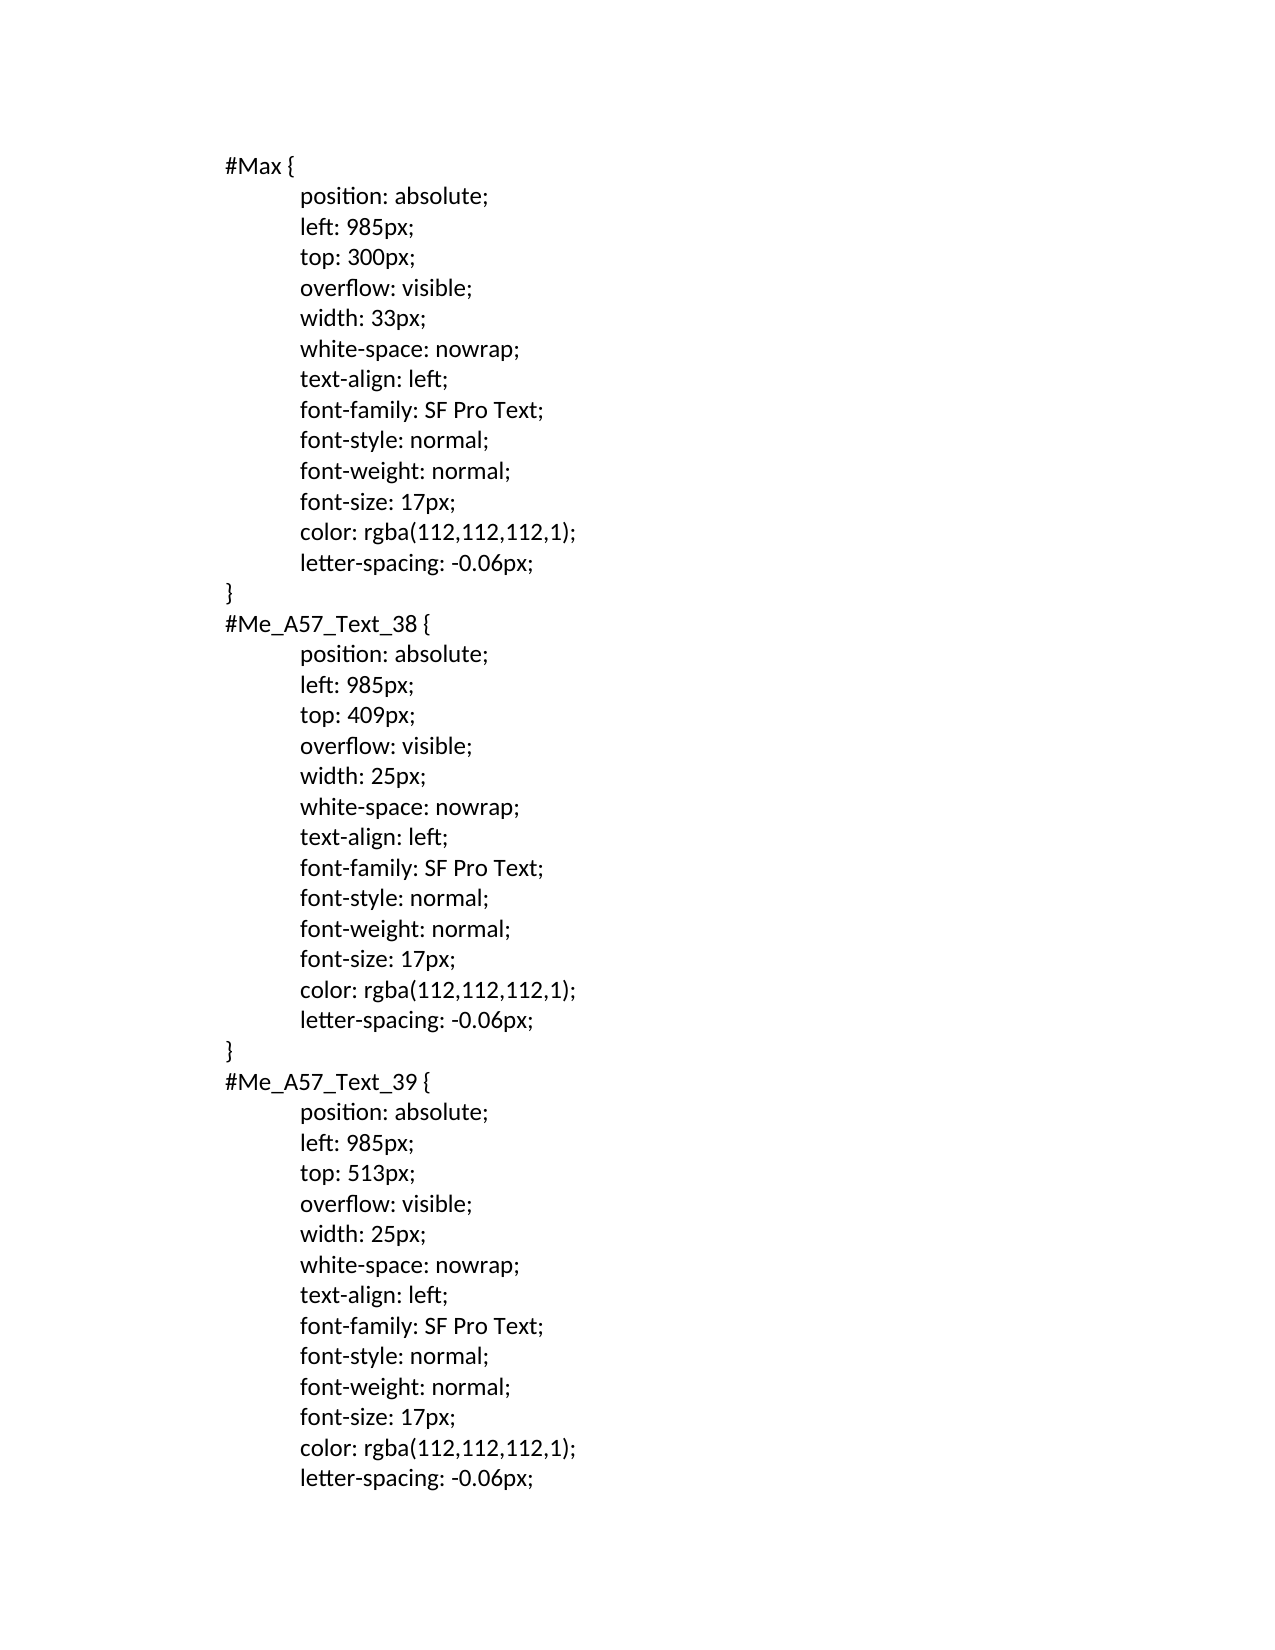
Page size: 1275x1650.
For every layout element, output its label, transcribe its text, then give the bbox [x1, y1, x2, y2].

text font-style: normal; [150, 1340, 1125, 1371]
text font-family: SF Pro Text; [150, 852, 1125, 882]
text width: 25px; [150, 1218, 1125, 1249]
text font-style: normal; [150, 882, 1125, 913]
text letter-spacing: -0.06px; [150, 1004, 1125, 1035]
text overflow: visible; [150, 272, 1125, 303]
text left: 985px; [150, 1127, 1125, 1157]
text overflow: visible; [150, 730, 1125, 760]
text white-space: nowrap; [150, 1249, 1125, 1279]
text font-weight: normal; [150, 455, 1125, 486]
text position: absolute; [150, 1096, 1125, 1127]
text #Max { [150, 150, 1125, 181]
text font-weight: normal; [150, 913, 1125, 943]
text overflow: visible; [150, 1188, 1125, 1218]
text font-family: SF Pro Text; [150, 394, 1125, 425]
text top: 409px; [150, 699, 1125, 730]
text left: 985px; [150, 669, 1125, 699]
text color: rgba(112,112,112,1); [150, 1432, 1125, 1462]
text #Me_A57_Text_39 { [150, 1066, 1125, 1096]
text font-size: 17px; [150, 1401, 1125, 1432]
text letter-spacing: -0.06px; [150, 1462, 1125, 1493]
text text-align: left; [150, 821, 1125, 852]
text font-size: 17px; [150, 943, 1125, 974]
text color: rgba(112,112,112,1); [150, 516, 1125, 547]
text position: absolute; [150, 181, 1125, 211]
text top: 300px; [150, 242, 1125, 272]
text text-align: left; [150, 1279, 1125, 1310]
text font-family: SF Pro Text; [150, 1310, 1125, 1340]
text } [150, 1035, 1125, 1066]
text } [150, 577, 1125, 608]
text white-space: nowrap; [150, 333, 1125, 364]
text color: rgba(112,112,112,1); [150, 974, 1125, 1004]
text position: absolute; [150, 638, 1125, 669]
text white-space: nowrap; [150, 791, 1125, 821]
text letter-spacing: -0.06px; [150, 547, 1125, 577]
text width: 25px; [150, 760, 1125, 791]
text #Me_A57_Text_38 { [150, 608, 1125, 638]
text font-weight: normal; [150, 1371, 1125, 1401]
text left: 985px; [150, 211, 1125, 242]
text font-style: normal; [150, 425, 1125, 455]
text text-align: left; [150, 364, 1125, 394]
text top: 513px; [150, 1157, 1125, 1188]
text font-size: 17px; [150, 486, 1125, 516]
text width: 33px; [150, 303, 1125, 333]
